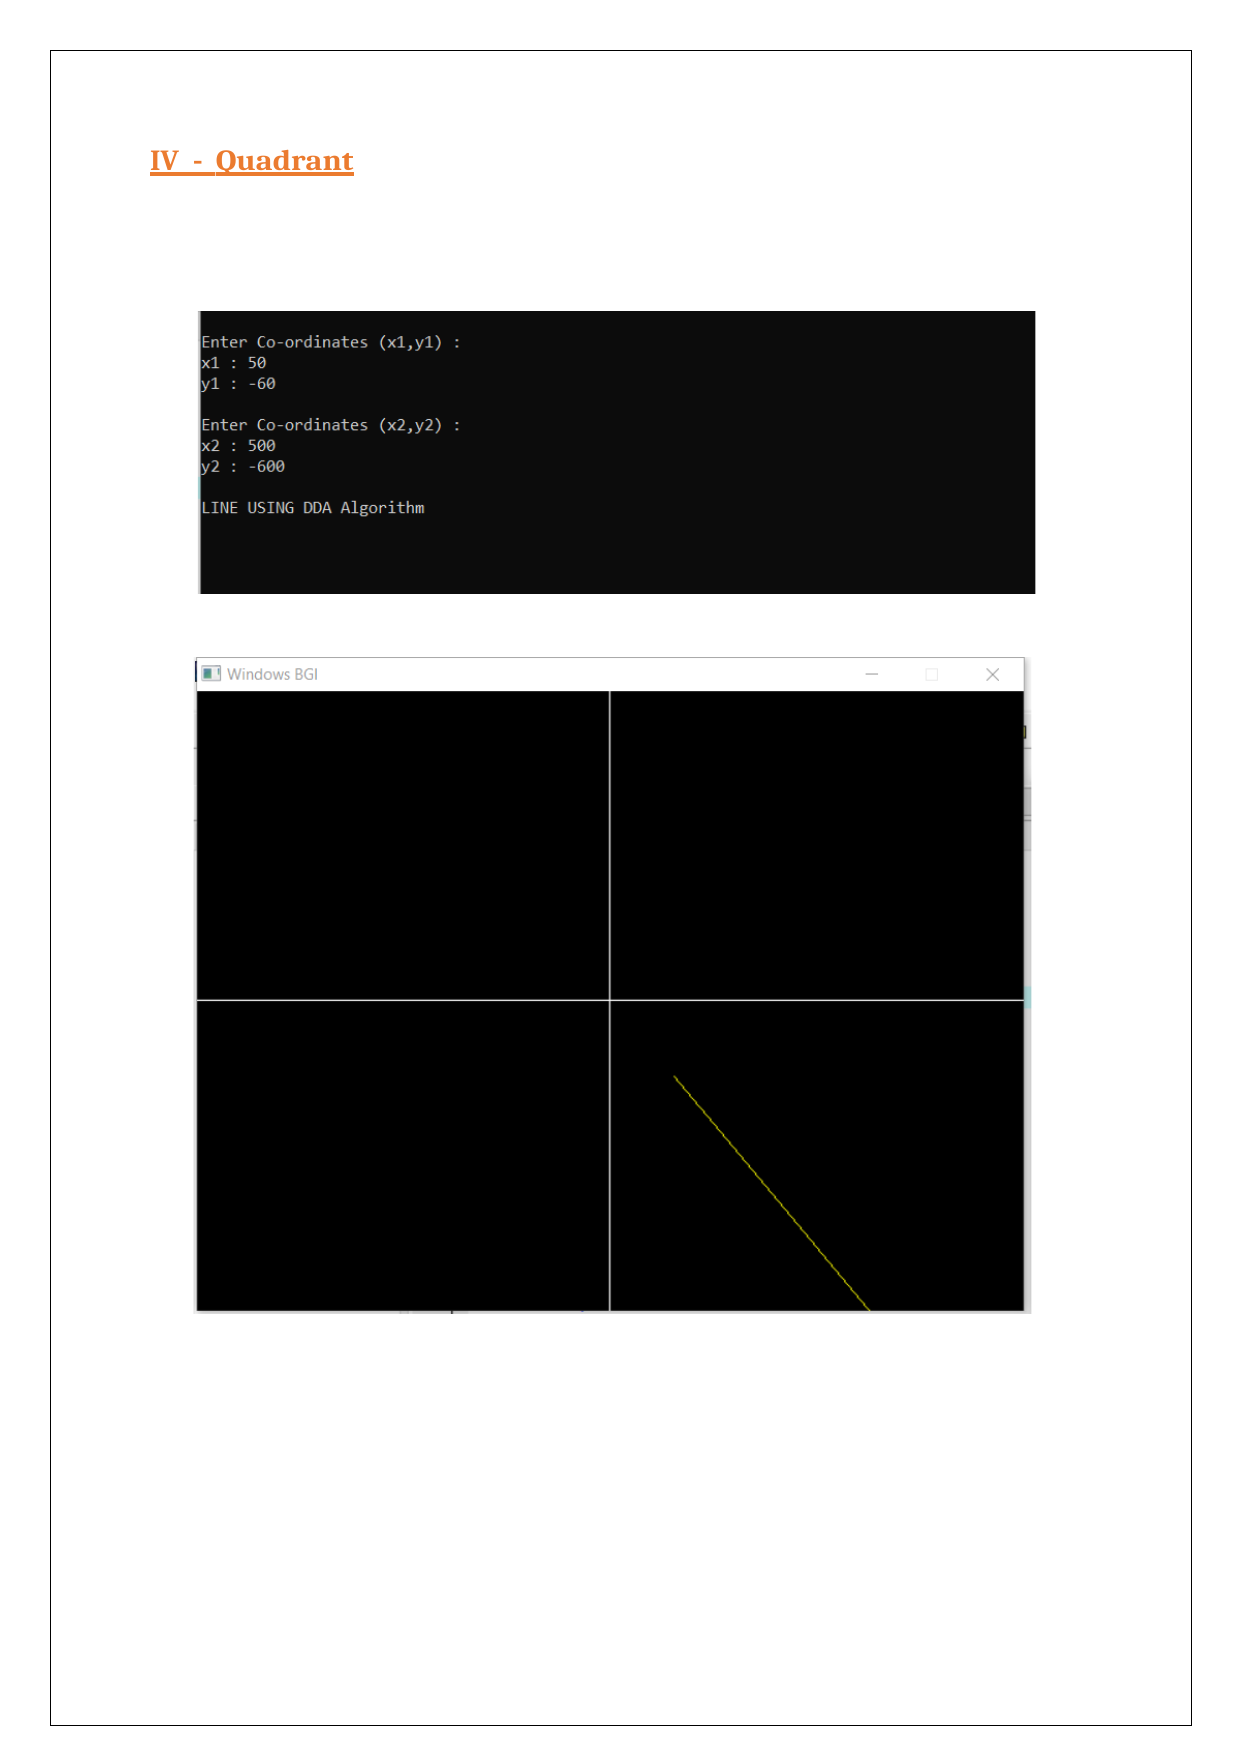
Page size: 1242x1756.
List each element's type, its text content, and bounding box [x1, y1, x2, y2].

picture [197, 311, 1036, 594]
list - Quadrant [150, 144, 1123, 177]
picture [193, 657, 1032, 1314]
